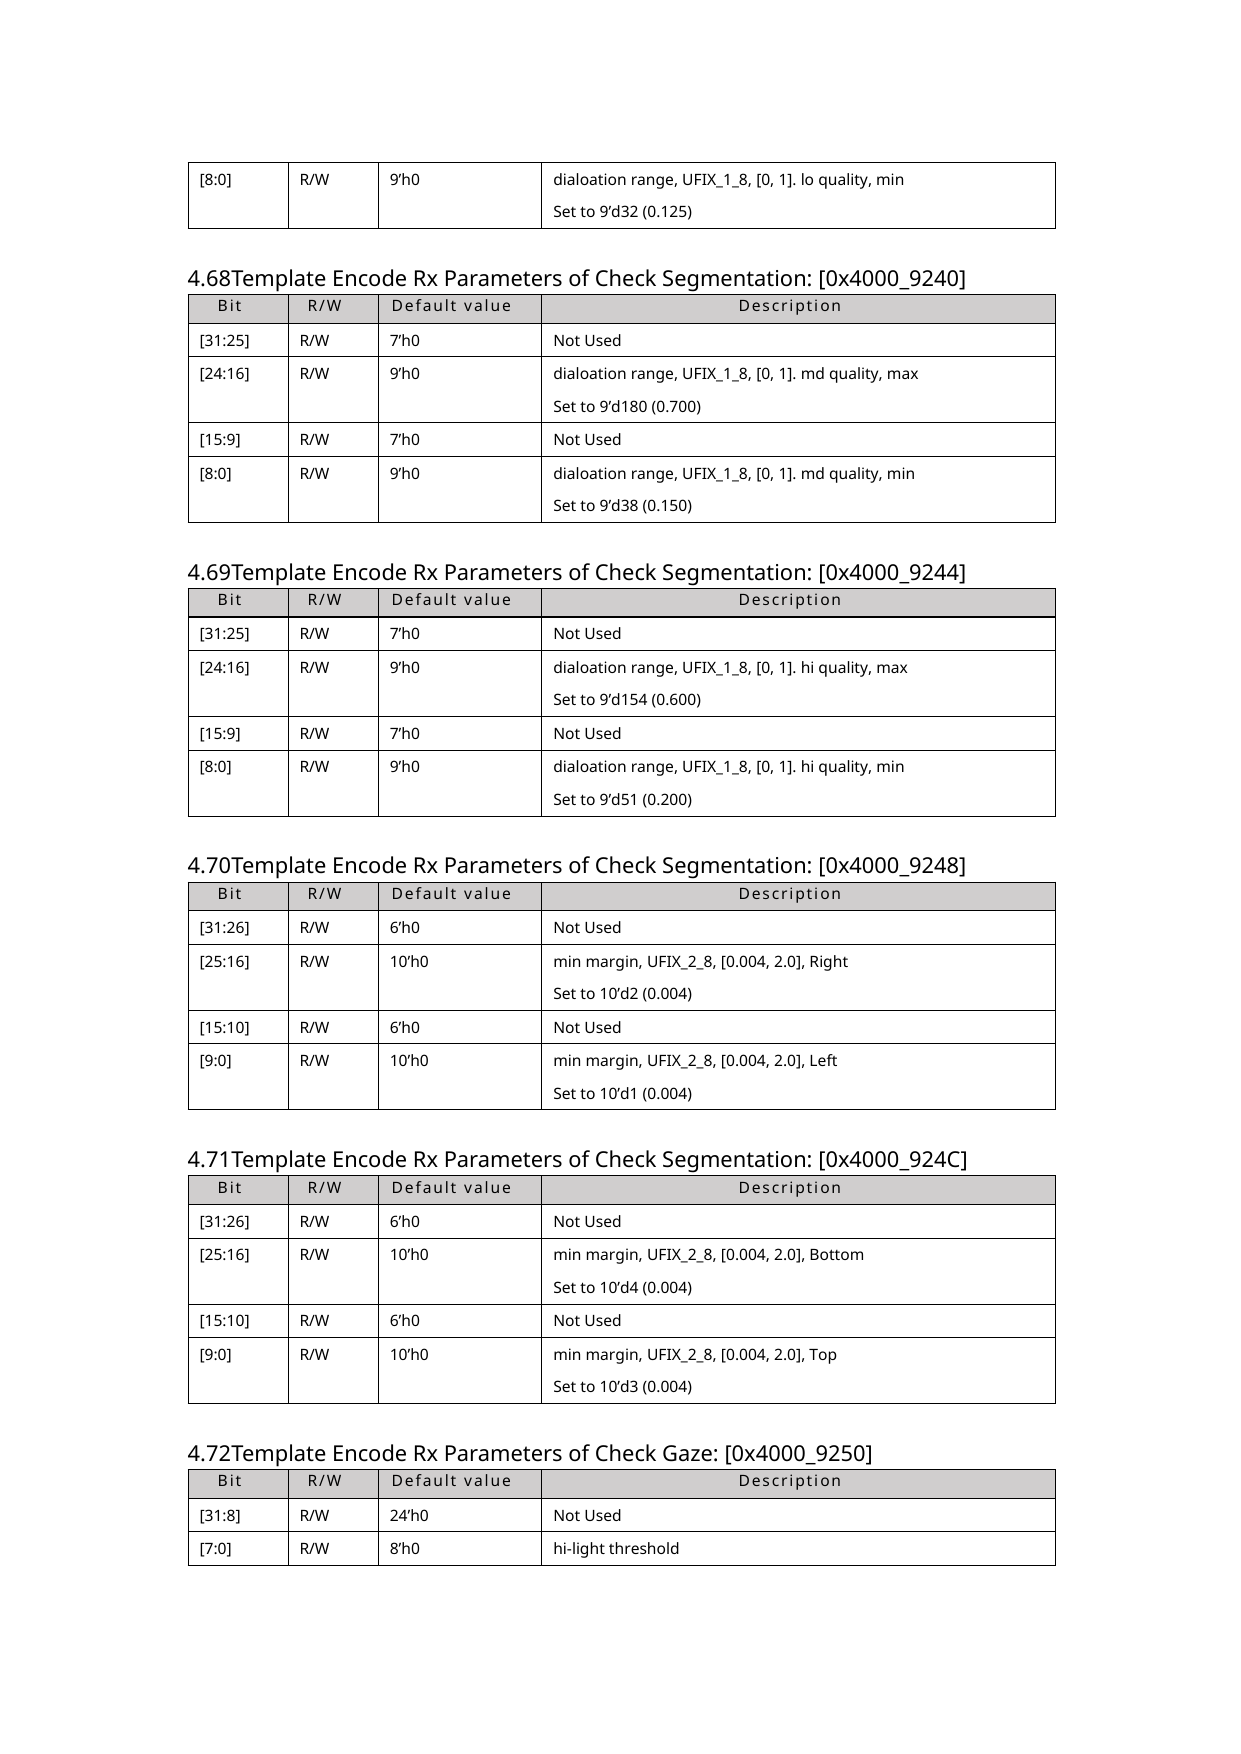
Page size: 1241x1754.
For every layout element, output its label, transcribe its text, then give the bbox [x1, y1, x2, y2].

table_cell R/W [289, 1499, 378, 1531]
table_cell 24’h0 [379, 1499, 541, 1531]
table_cell [15:9] [189, 717, 288, 749]
table_header Description [542, 883, 1055, 910]
table_header Default value [379, 295, 541, 323]
table_header R/W [289, 1176, 378, 1204]
table_cell R/W [289, 1011, 378, 1043]
table_header Description [542, 1176, 1055, 1204]
list Template Encode Rx Parameters of Check Segmentation: [0x4000_9248] [187, 849, 1053, 882]
table_cell R/W [289, 357, 378, 422]
table_cell R/W [289, 163, 378, 228]
table_cell 7’h0 [379, 618, 541, 650]
table_header Bit [189, 295, 288, 323]
table_cell R/W [289, 324, 378, 356]
table_cell [15:10] [189, 1011, 288, 1043]
table_header R/W [289, 295, 378, 323]
table_cell min margin, UFIX_2_8, [0.004, 2.0], Top Set to 10’d3 (0.004) [542, 1338, 1055, 1403]
table_cell 9’h0 [379, 751, 541, 816]
table_cell 10’h0 [379, 1338, 541, 1403]
table_cell R/W [289, 717, 378, 749]
table_cell 10’h0 [379, 1044, 541, 1109]
table_cell [24:16] [189, 357, 288, 422]
table_cell [24:16] [189, 651, 288, 716]
table_cell R/W [289, 1305, 378, 1337]
table_cell R/W [289, 911, 378, 944]
table_cell Not Used [542, 1499, 1055, 1531]
table_header Bit [189, 589, 288, 616]
table_header Description [542, 295, 1055, 323]
table_cell R/W [289, 1338, 378, 1403]
table_cell dialoation range, UFIX_1_8, [0, 1]. hi quality, min Set to 9’d51 (0.200) [542, 751, 1055, 816]
table_cell 7’h0 [379, 324, 541, 356]
table_header R/W [289, 589, 378, 616]
list Template Encode Rx Parameters of Check Segmentation: [0x4000_9244] [187, 555, 1053, 588]
table_cell [31:25] [189, 618, 288, 650]
table_cell Not Used [542, 911, 1055, 944]
list Template Encode Rx Parameters of Check Segmentation: [0x4000_924C] [187, 1143, 1053, 1175]
table_cell 6’h0 [379, 1011, 541, 1043]
table_header Bit [189, 1470, 288, 1498]
table_cell Not Used [542, 618, 1055, 650]
table_cell [8:0] [189, 457, 288, 522]
table_cell min margin, UFIX_2_8, [0.004, 2.0], Right Set to 10’d2 (0.004) [542, 945, 1055, 1010]
list Template Encode Rx Parameters of Check Gaze: [0x4000_9250] [187, 1437, 1053, 1469]
table_cell [31:26] [189, 911, 288, 944]
table_cell [8:0] [189, 163, 288, 228]
table_cell R/W [289, 457, 378, 522]
table_cell R/W [289, 751, 378, 816]
table_header Bit [189, 883, 288, 910]
table_cell 7’h0 [379, 717, 541, 749]
table_cell [7:0] [189, 1532, 288, 1565]
table_cell R/W [289, 423, 378, 456]
table_cell [15:10] [189, 1305, 288, 1337]
table_cell 6’h0 [379, 911, 541, 944]
table_cell 9’h0 [379, 163, 541, 228]
table_cell [15:9] [189, 423, 288, 456]
table_cell dialoation range, UFIX_1_8, [0, 1]. md quality, min Set to 9’d38 (0.150) [542, 457, 1055, 522]
table_cell dialoation range, UFIX_1_8, [0, 1]. hi quality, max Set to 9’d154 (0.600) [542, 651, 1055, 716]
table_cell Not Used [542, 1305, 1055, 1337]
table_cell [542, 1532, 1055, 1565]
table_cell 8’h0 [379, 1532, 541, 1565]
table_cell R/W [289, 618, 378, 650]
table_cell R/W [289, 945, 378, 1010]
table_header Default value [379, 1176, 541, 1204]
table_cell [31:26] [189, 1205, 288, 1237]
table_cell [9:0] [189, 1044, 288, 1109]
table_cell 10’h0 [379, 945, 541, 1010]
table_cell [31:8] [189, 1499, 288, 1531]
table_cell [8:0] [189, 751, 288, 816]
table_cell dialoation range, UFIX_1_8, [0, 1]. lo quality, min Set to 9’d32 (0.125) [542, 163, 1055, 228]
table_cell 7’h0 [379, 423, 541, 456]
table_cell min margin, UFIX_2_8, [0.004, 2.0], Bottom Set to 10’d4 (0.004) [542, 1239, 1055, 1303]
table_cell [25:16] [189, 1239, 288, 1303]
table_cell min margin, UFIX_2_8, [0.004, 2.0], Left Set to 10’d1 (0.004) [542, 1044, 1055, 1109]
table_header Default value [379, 883, 541, 910]
list Template Encode Rx Parameters of Check Segmentation: [0x4000_9240] [187, 262, 1053, 294]
table_cell [25:16] [189, 945, 288, 1010]
table_cell 9’h0 [379, 651, 541, 716]
table_cell R/W [289, 1044, 378, 1109]
table_header Description [542, 589, 1055, 616]
table_header Default value [379, 589, 541, 616]
table_header Description [542, 1470, 1055, 1498]
table_cell [31:25] [189, 324, 288, 356]
table_cell dialoation range, UFIX_1_8, [0, 1]. md quality, max Set to 9’d180 (0.700) [542, 357, 1055, 422]
table_cell R/W [289, 1239, 378, 1303]
table_header Bit [189, 1176, 288, 1204]
table_cell 9’h0 [379, 357, 541, 422]
table_header R/W [289, 883, 378, 910]
table_cell Not Used [542, 717, 1055, 749]
table_cell 9’h0 [379, 457, 541, 522]
table_header Default value [379, 1470, 541, 1498]
table_cell 10’h0 [379, 1239, 541, 1303]
table_cell [9:0] [189, 1338, 288, 1403]
table_cell R/W [289, 1532, 378, 1565]
table_cell Not Used [542, 423, 1055, 456]
table_cell Not Used [542, 1011, 1055, 1043]
table_cell Not Used [542, 324, 1055, 356]
table_header R/W [289, 1470, 378, 1498]
table_cell Not Used [542, 1205, 1055, 1237]
table_cell 6’h0 [379, 1305, 541, 1337]
table_cell R/W [289, 651, 378, 716]
table_cell R/W [289, 1205, 378, 1237]
table_cell 6’h0 [379, 1205, 541, 1237]
